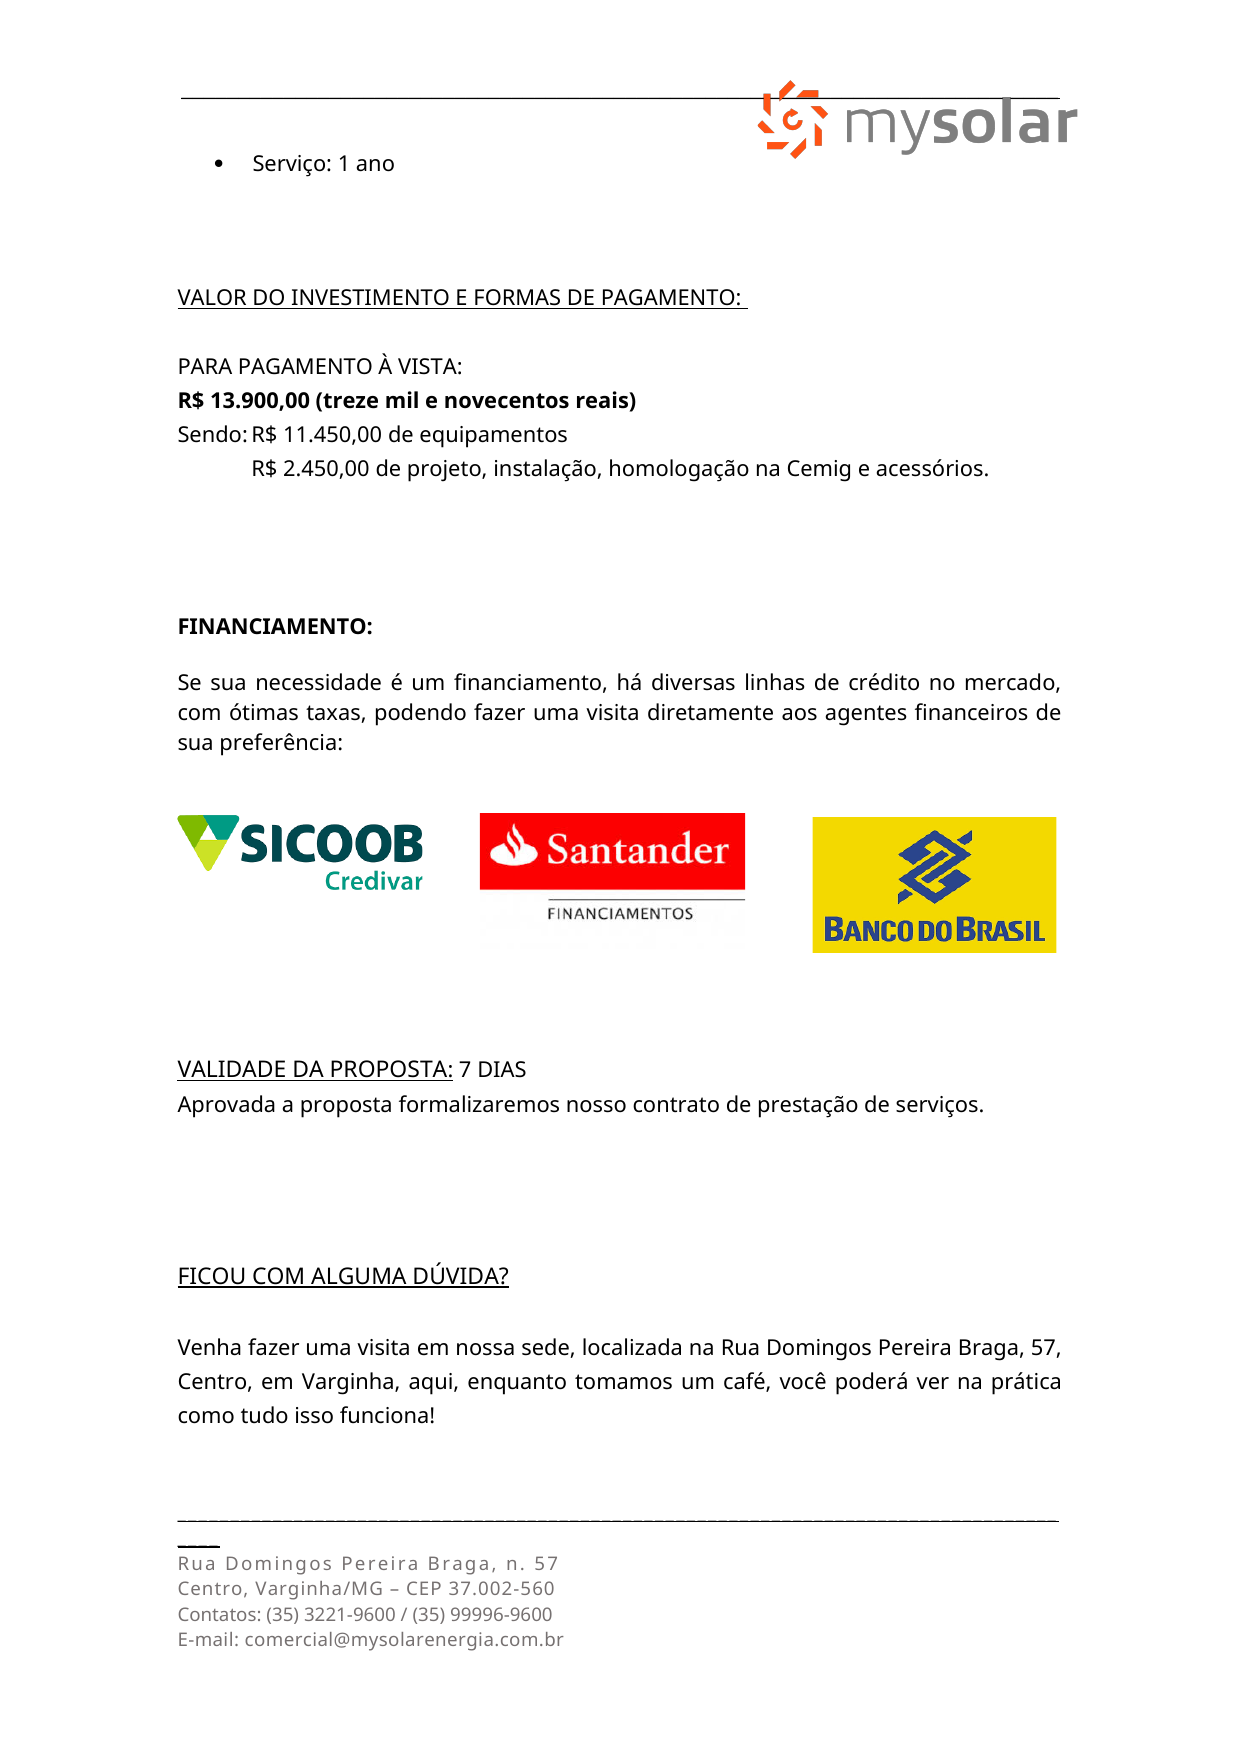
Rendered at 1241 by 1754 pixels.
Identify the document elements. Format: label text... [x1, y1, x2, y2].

picture [812, 817, 1057, 953]
text PARA PAGAMENTO À VISTA: [177, 351, 1063, 380]
picture [757, 80, 1078, 159]
text R$ 2.450,00 de projeto, instalação, homologação na Cemig e acessórios. [177, 453, 1063, 483]
picture [177, 815, 423, 890]
text FINANCIAMENTO: [177, 611, 1063, 641]
text Sendo: R$ 11.450,00 de equipamentos [177, 419, 1063, 449]
text Se sua necessidade é um financiamento, há diversas linhas de crédito no mercado, com ótimas taxas, podendo fazer uma visita diretamente aos agentes financeiros de sua preferência: [177, 667, 1063, 756]
picture [479, 813, 746, 949]
text VALOR DO INVESTIMENTO E FORMAS DE PAGAMENTO: [177, 282, 1063, 312]
text VALIDADE DA PROPOSTA: 7 DIAS [177, 1053, 1063, 1084]
text Aprovada a proposta formalizaremos nosso contrato de prestação de serviços. [177, 1089, 1063, 1119]
text R$ 13.900,00 (treze mil e novecentos reais) [177, 385, 1063, 414]
text Venha fazer uma visita em nossa sede, localizada na Rua Domingos Pereira Braga, 57, Centro, em Varginha, aqui, enquanto tomamos um café, você poderá ver na prática como tudo isso funciona! [177, 1332, 1063, 1430]
text FICOU COM ALGUMA DÚVIDA? [177, 1260, 1063, 1291]
list Serviço: 1 ano [215, 148, 1063, 177]
